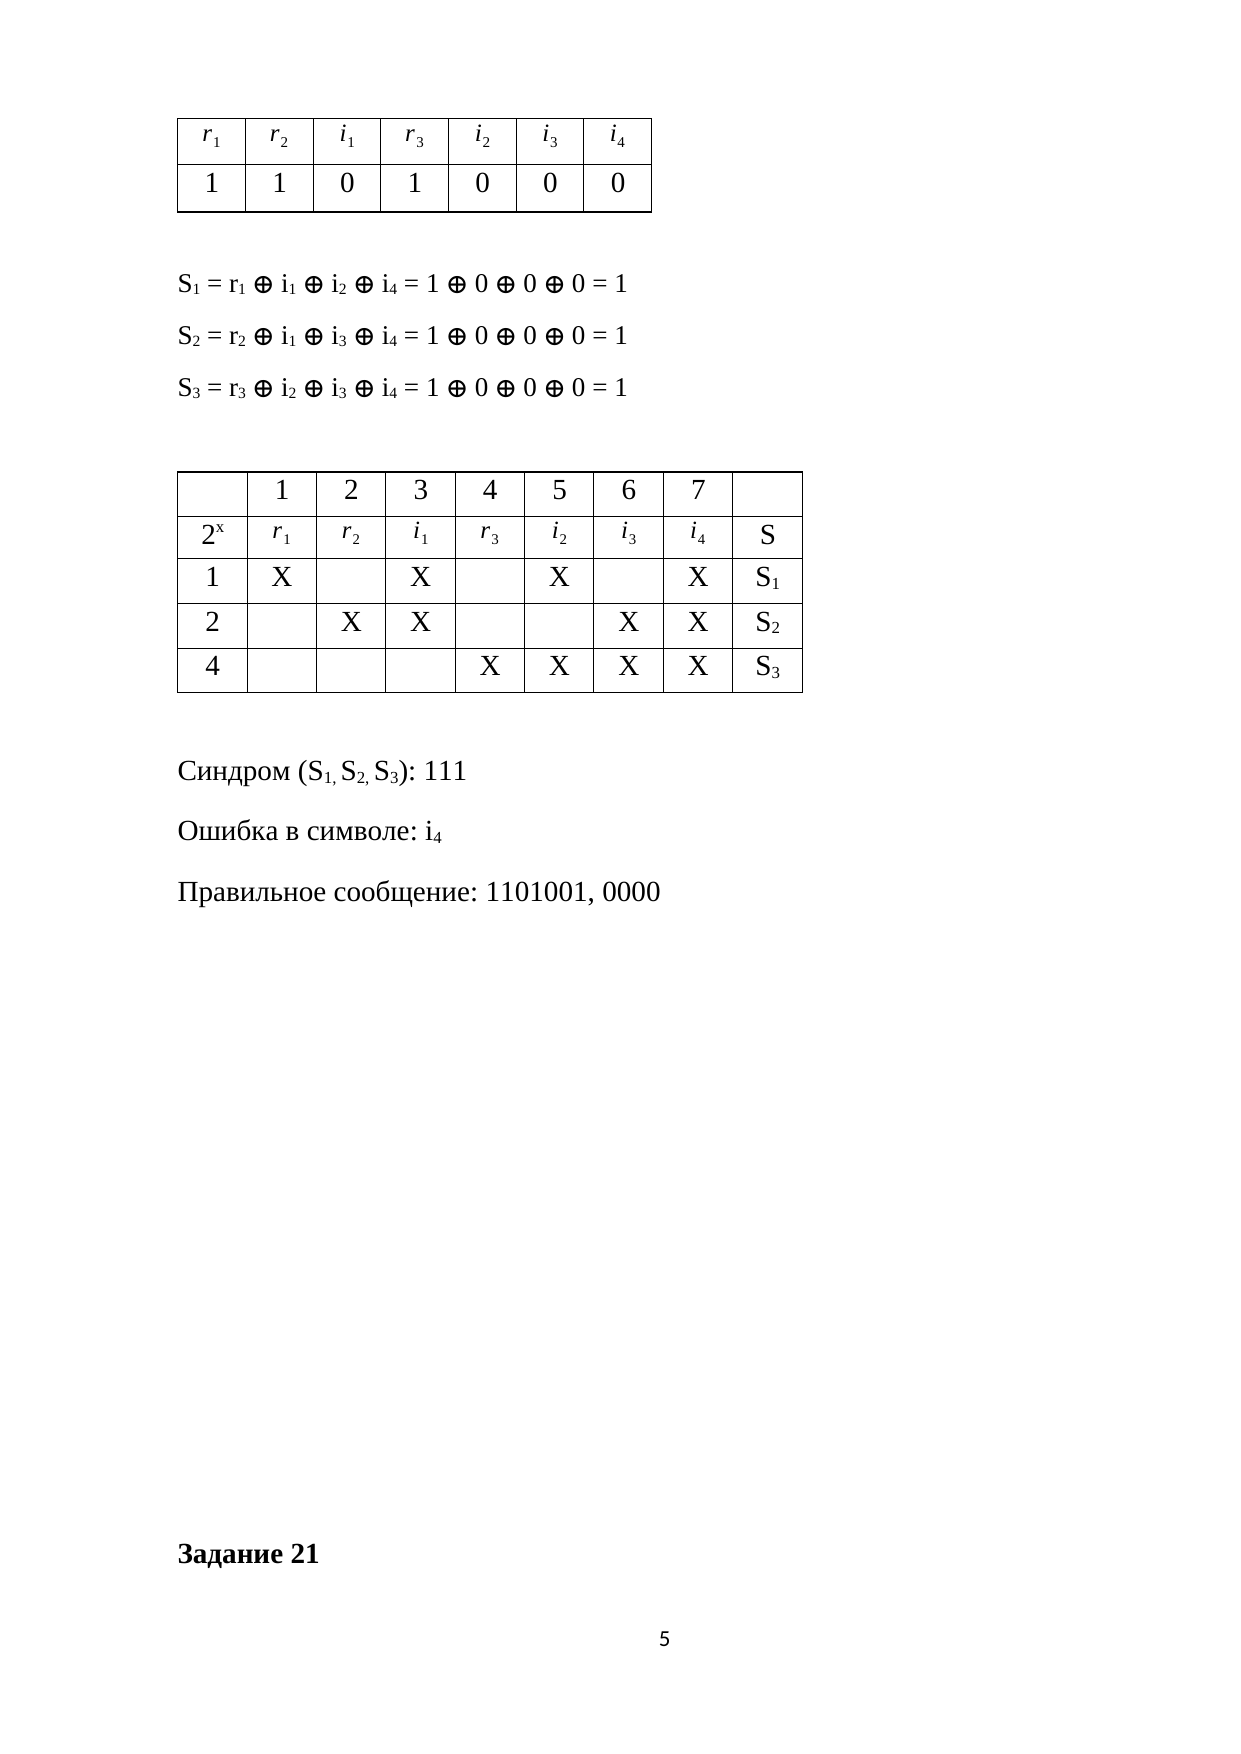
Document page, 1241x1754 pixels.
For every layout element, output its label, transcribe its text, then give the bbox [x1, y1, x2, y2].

table_header 7 [664, 473, 732, 516]
table_cell X [386, 559, 455, 603]
text Задание 21 [177, 1536, 1152, 1569]
table_cell S3 [733, 649, 802, 692]
table_cell X [594, 649, 663, 692]
table_header [517, 119, 583, 164]
table_cell 0 [584, 165, 651, 211]
table_cell X [664, 559, 732, 603]
text S1 = r1 ⊕ i1 ⊕ i2 ⊕ i4 = 1 ⊕ 0 ⊕ 0 ⊕ 0 = 1 [177, 265, 1152, 298]
table_cell [664, 517, 732, 558]
table_header 3 [386, 473, 455, 516]
table_cell [386, 517, 455, 558]
table_header [314, 119, 380, 164]
table_cell X [317, 604, 385, 647]
table_cell 2x [178, 517, 247, 558]
table_cell X [664, 604, 732, 647]
table_header [733, 473, 802, 516]
table_cell 0 [449, 165, 516, 211]
table_cell X [525, 559, 593, 603]
table_header 2 [317, 473, 385, 516]
table_cell 1 [246, 165, 313, 211]
table_cell 4 [178, 649, 247, 692]
table_header [381, 119, 448, 164]
table_cell [248, 604, 316, 647]
text Ошибка в символе: i4 [177, 813, 1152, 847]
table_cell [317, 649, 385, 692]
table_header [178, 473, 247, 516]
text Правильное сообщение: 1101001, 0000 [177, 874, 1152, 907]
table_header [449, 119, 516, 164]
table_header 5 [525, 473, 593, 516]
table_cell S [733, 517, 802, 558]
table_cell X [456, 649, 524, 692]
table_cell 1 [381, 165, 448, 211]
table_cell X [386, 604, 455, 647]
table_header [246, 119, 313, 164]
table_cell [456, 604, 524, 647]
table_header 6 [594, 473, 663, 516]
table_cell [594, 559, 663, 603]
table_cell [317, 559, 385, 603]
table_cell [525, 604, 593, 647]
table_cell [456, 559, 524, 603]
table_cell 0 [314, 165, 380, 211]
table_cell X [525, 649, 593, 692]
table_cell [386, 649, 455, 692]
table_cell X [664, 649, 732, 692]
table_cell [456, 517, 524, 558]
table_header [584, 119, 651, 164]
table_cell [525, 517, 593, 558]
table_cell S1 [733, 559, 802, 603]
table_cell S2 [733, 604, 802, 647]
table_cell 1 [178, 559, 247, 603]
table_cell 0 [517, 165, 583, 211]
table_cell [317, 517, 385, 558]
table_cell 1 [178, 165, 245, 211]
table_cell [248, 517, 316, 558]
table_cell [248, 649, 316, 692]
text S2 = r2 ⊕ i1 ⊕ i3 ⊕ i4 = 1 ⊕ 0 ⊕ 0 ⊕ 0 = 1 [177, 317, 1152, 350]
table_cell X [248, 559, 316, 603]
text S3 = r3 ⊕ i2 ⊕ i3 ⊕ i4 = 1 ⊕ 0 ⊕ 0 ⊕ 0 = 1 [177, 369, 1152, 402]
text Синдром (S1, S2, S3): 111 [177, 753, 1152, 787]
table_header 1 [248, 473, 316, 516]
table_header [178, 119, 245, 164]
table_header 4 [456, 473, 524, 516]
table_cell X [594, 604, 663, 647]
table_cell 2 [178, 604, 247, 647]
table_cell [594, 517, 663, 558]
